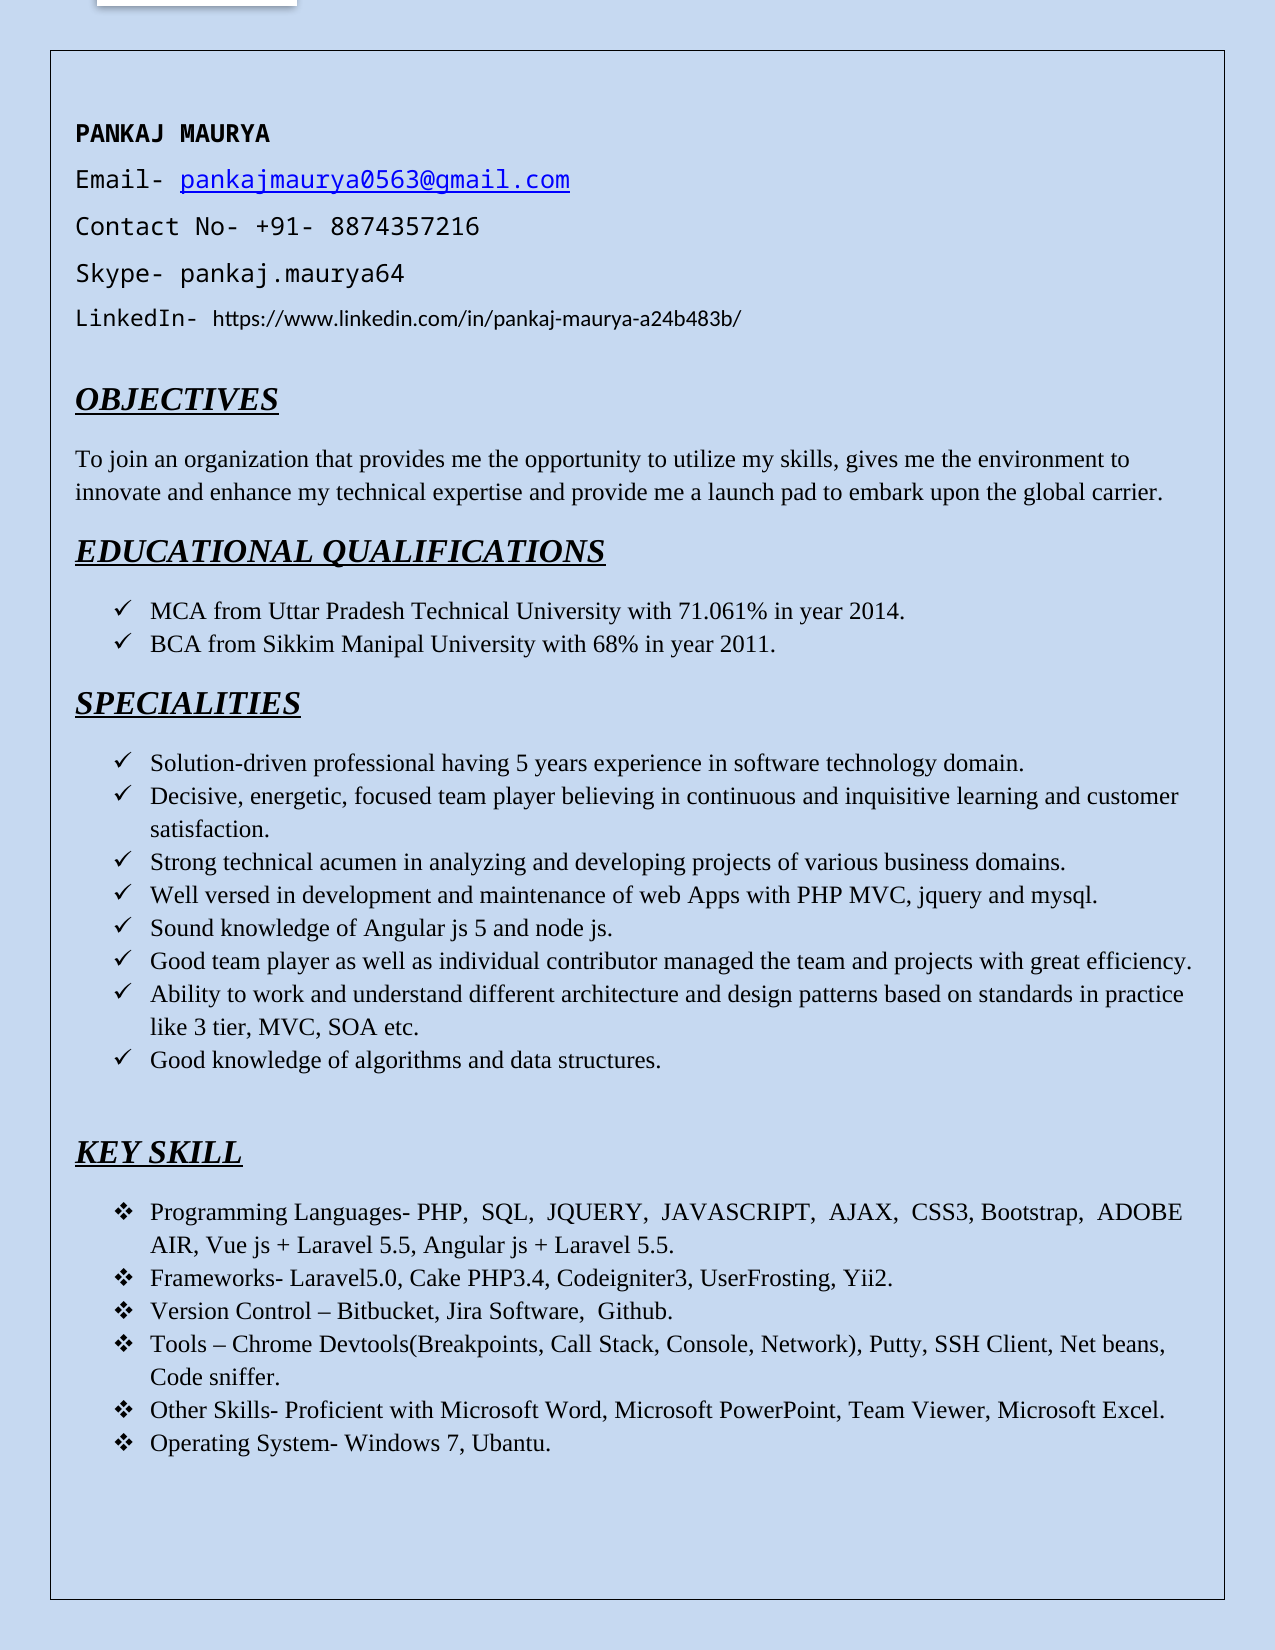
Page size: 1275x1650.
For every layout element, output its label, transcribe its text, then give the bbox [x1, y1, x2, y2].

list Sound knowledge of Angular js 5 and node js. [112, 913, 1200, 942]
text KEY SKILL [75, 1132, 1200, 1170]
list Good knowledge of algorithms and data structures. [112, 1045, 1200, 1074]
list Version Control – Bitbucket, Jira Software, Github. [112, 1296, 1200, 1325]
list Tools – Chrome Devtools(Breakpoints, Call Stack, Console, Network), Putty, SSH Client, Net beans, Code sniffer. [112, 1329, 1200, 1391]
list BCA from Sikkim Manipal University with 68% in year 2011. [112, 629, 1200, 658]
list Good team player as well as individual contributor managed the team and projects with great efficiency. [112, 946, 1200, 975]
list Ability to work and understand different architecture and design patterns based on standards in practice like 3 tier, MVC, SOA etc. [112, 979, 1200, 1041]
text Contact No- +91- 8874357216 [75, 209, 1185, 243]
list Operating System- Windows 7, Ubantu. [112, 1428, 1200, 1457]
list Frameworks- Laravel5.0, Cake PHP3.4, Codeigniter3, UserFrosting, Yii2. [112, 1263, 1200, 1292]
text LinkedIn- https://www.linkedin.com/in/pankaj-maurya-a24b483b/ [75, 302, 1185, 333]
list Solution-driven professional having 5 years experience in software technology domain. [112, 748, 1200, 777]
list Decisive, energetic, focused team player believing in continuous and inquisitive learning and customer satisfaction. [112, 781, 1200, 843]
text To join an organization that provides me the opportunity to utilize my skills, gives me the environment to innovate and enhance my technical expertise and provide me a launch pad to embark upon the global carrier. [75, 444, 1200, 506]
text PANKAJ MAURYA [75, 116, 1185, 149]
list Programming Languages- PHP, SQL, JQUERY, JAVASCRIPT, AJAX, CSS3, Bootstrap, ADOBE AIR, Vue js + Laravel 5.5, Angular js + Laravel 5.5. [112, 1197, 1200, 1259]
text OBJECTIVES [75, 379, 1200, 418]
text Email- pankajmaurya0563@gmail.com [75, 162, 1185, 196]
list Strong technical acumen in analyzing and developing projects of various business domains. [112, 847, 1200, 876]
text Skype- pankaj.maurya64 [75, 255, 1185, 289]
text SPECIALITIES [75, 683, 1200, 721]
list Well versed in development and maintenance of web Apps with PHP MVC, jquery and mysql. [112, 880, 1200, 909]
list MCA from Uttar Pradesh Technical University with 71.061% in year 2014. [112, 596, 1200, 625]
text EDUCATIONAL QUALIFICATIONS [75, 531, 1200, 570]
list Other Skills- Proficient with Microsoft Word, Microsoft PowerPoint, Team Viewer, Microsoft Excel. [112, 1395, 1200, 1424]
